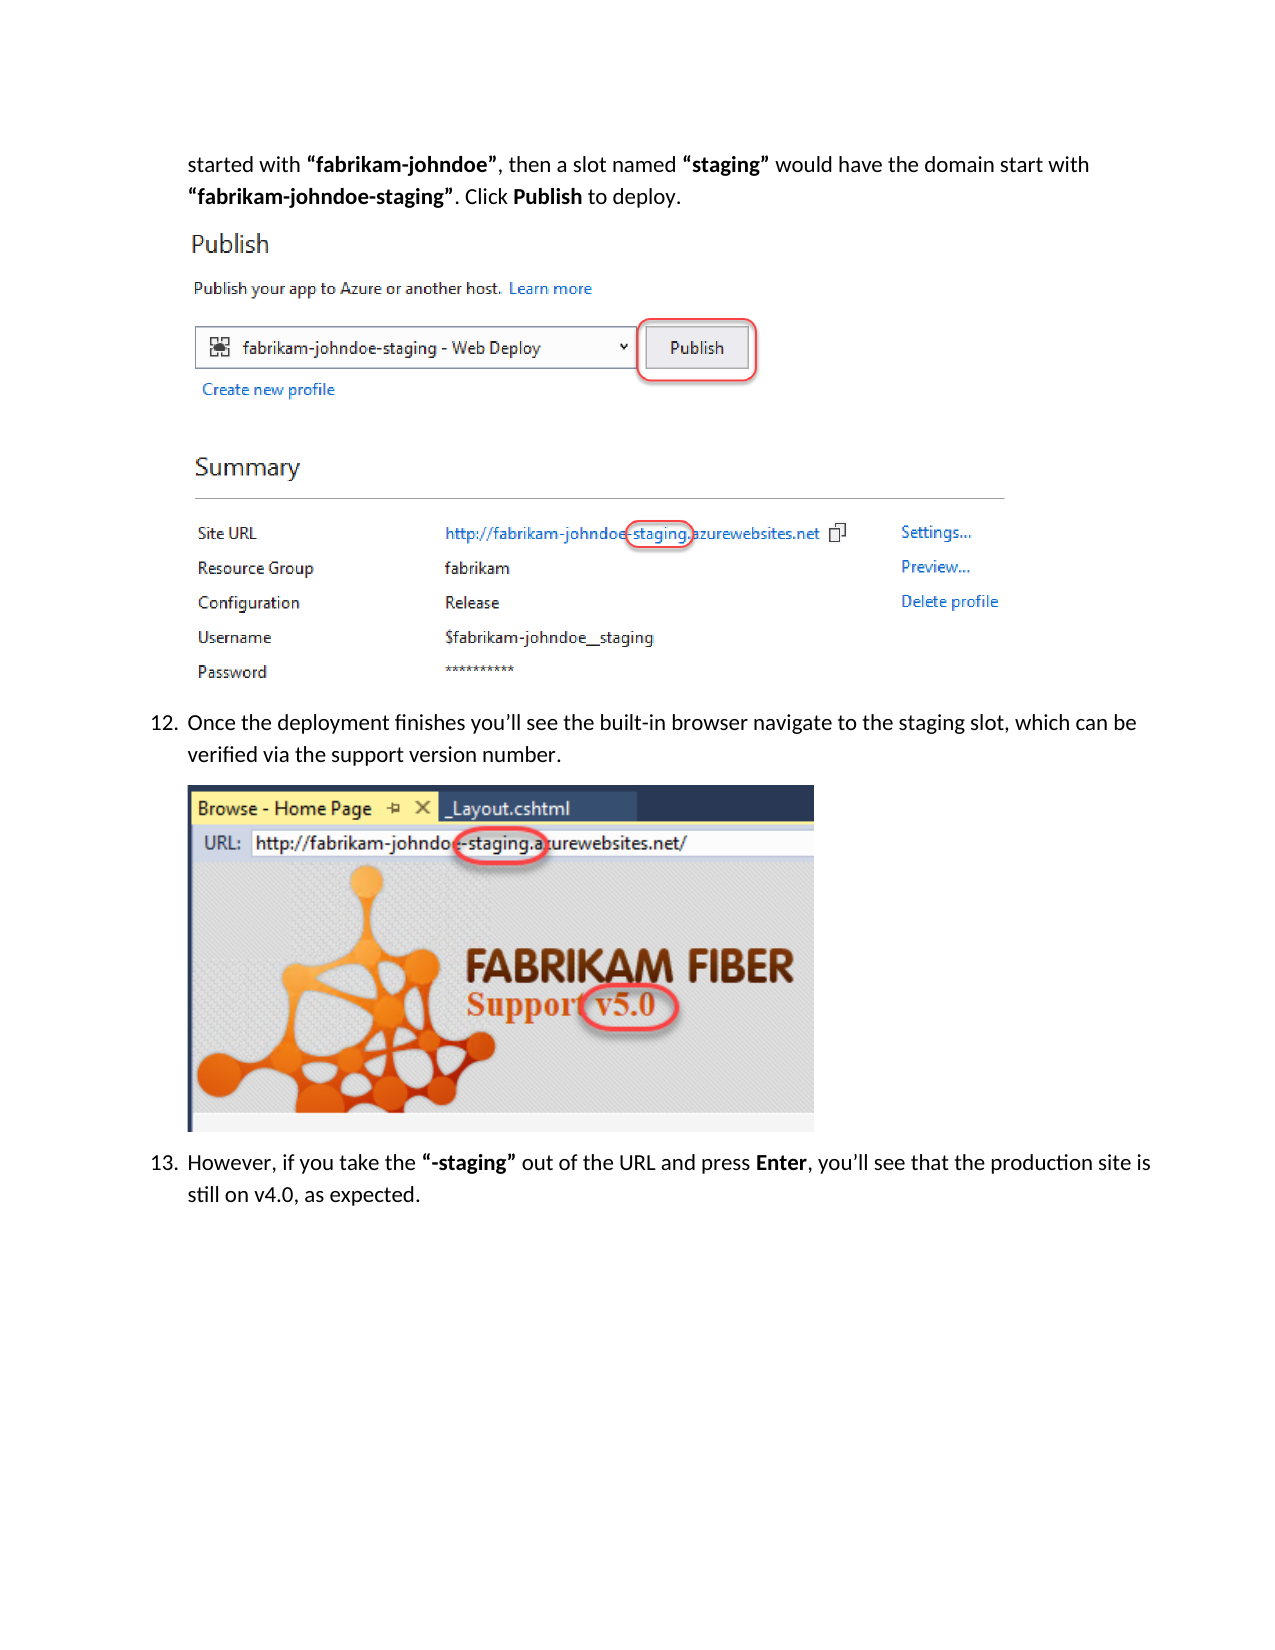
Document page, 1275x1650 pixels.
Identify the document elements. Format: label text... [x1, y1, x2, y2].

list Once the deployment finishes you’ll see the built-in browser navigate to the staging slot, which can be verified via the support version number. [150, 708, 1162, 768]
picture [187, 785, 814, 1132]
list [150, 150, 1162, 210]
list However, if you take the “-staging” out of the URL and press Enter, you’ll see that the production site is still on v4.0, as expected. [150, 1148, 1162, 1209]
picture [187, 226, 1005, 692]
